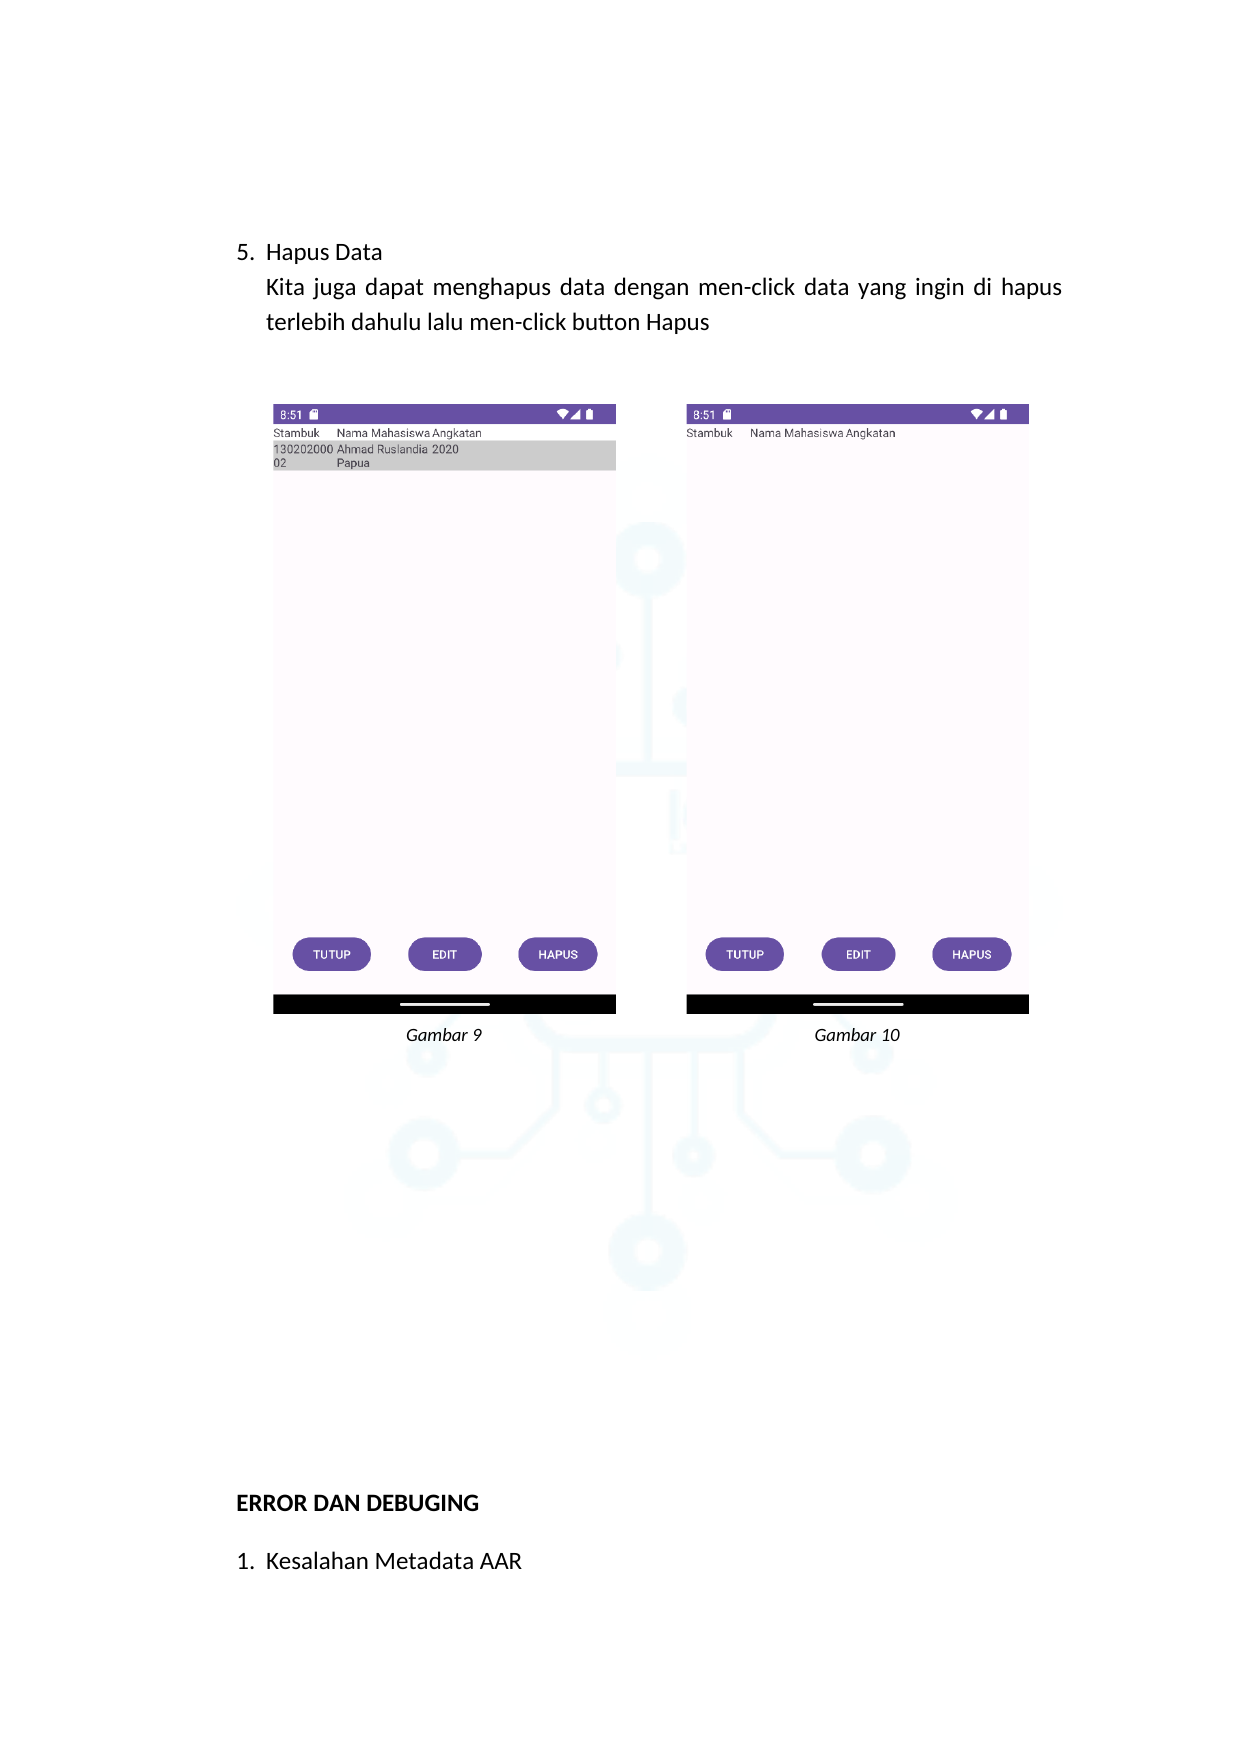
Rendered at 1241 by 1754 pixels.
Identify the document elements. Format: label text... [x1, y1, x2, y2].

picture [273, 404, 616, 1014]
subtitle ERROR DAN DEBUGING [236, 1487, 1063, 1518]
list Kita juga dapat menghapus data dengan men-click data yang ingin di hapus terlebih dahulu lalu men-click button Hapus [266, 271, 1063, 337]
picture [686, 404, 1029, 1014]
list Kesalahan Metadata AAR [236, 1545, 1063, 1576]
list Hapus Data [236, 236, 1063, 267]
